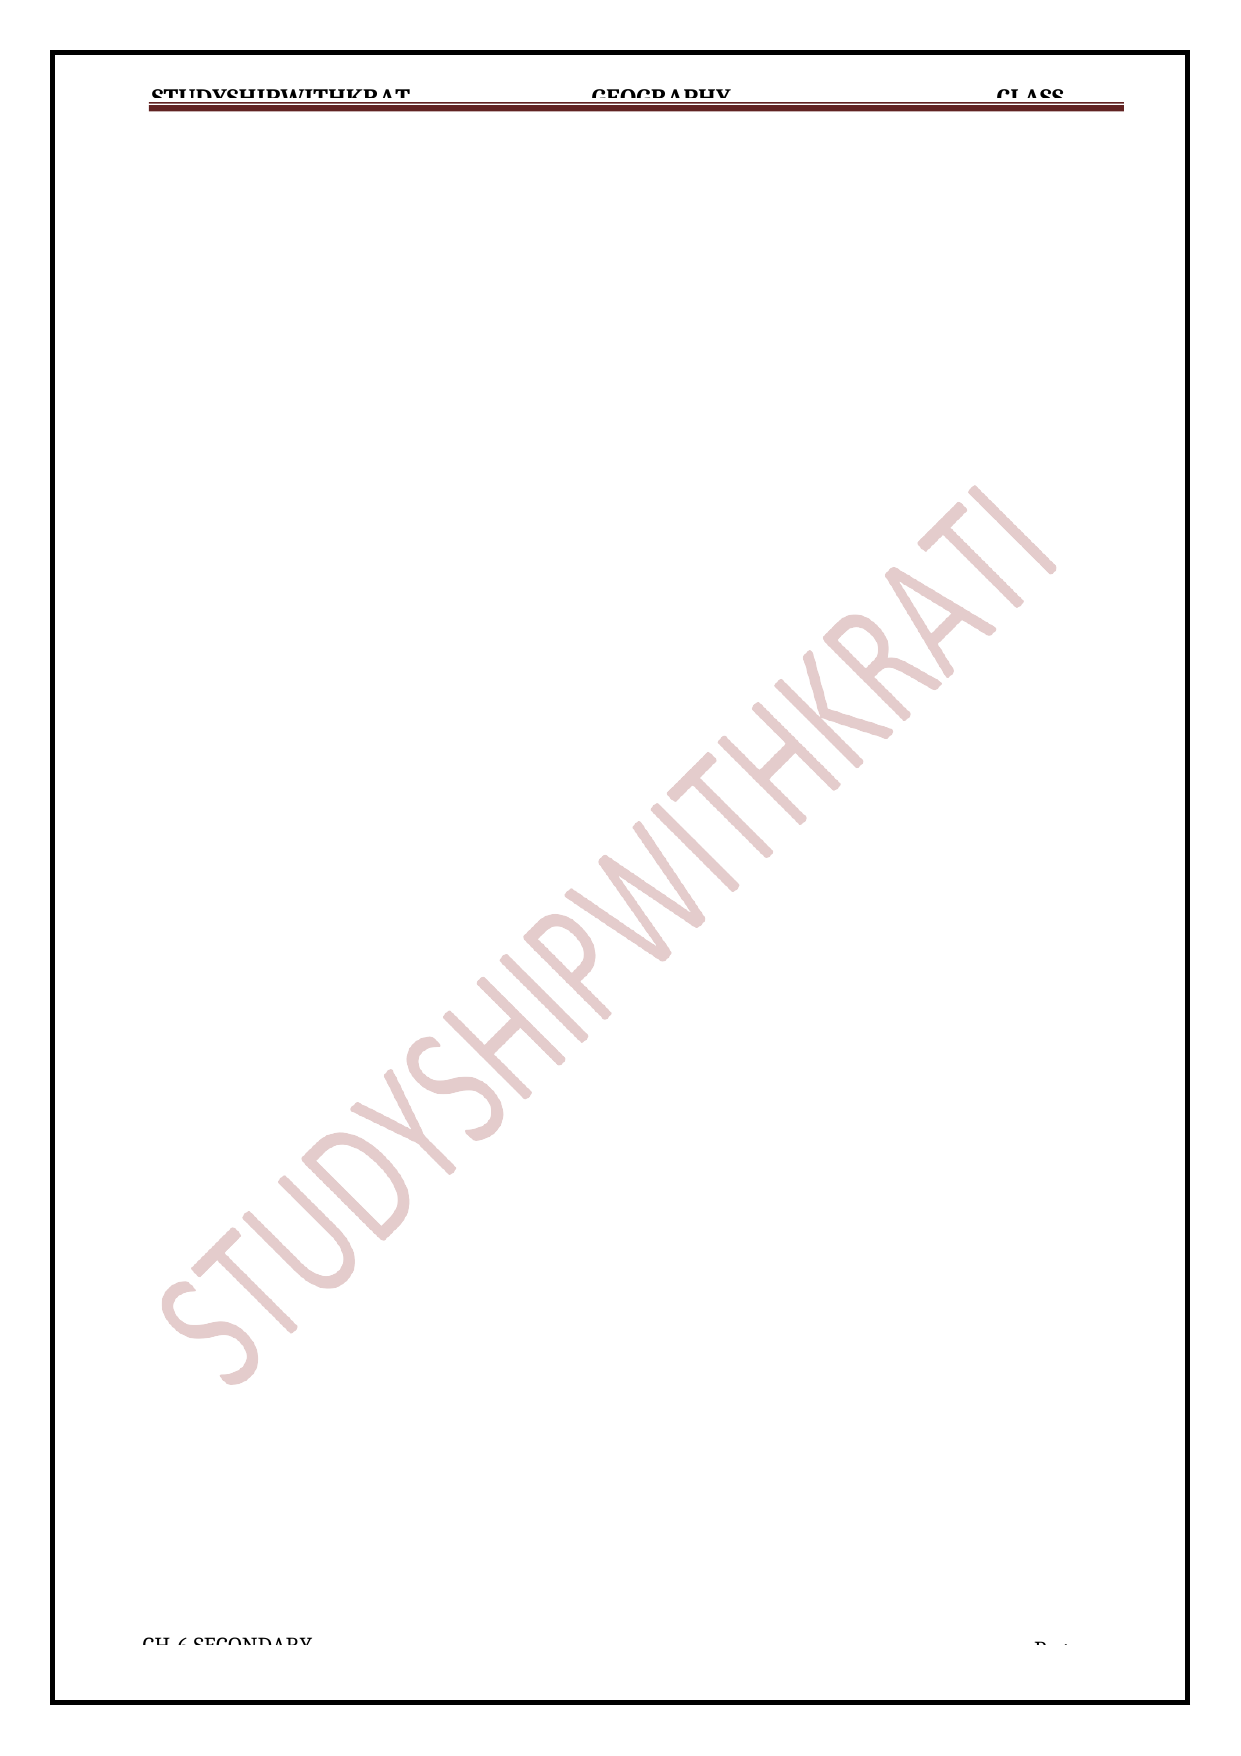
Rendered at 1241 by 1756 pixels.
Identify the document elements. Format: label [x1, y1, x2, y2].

picture [161, 485, 1057, 1385]
